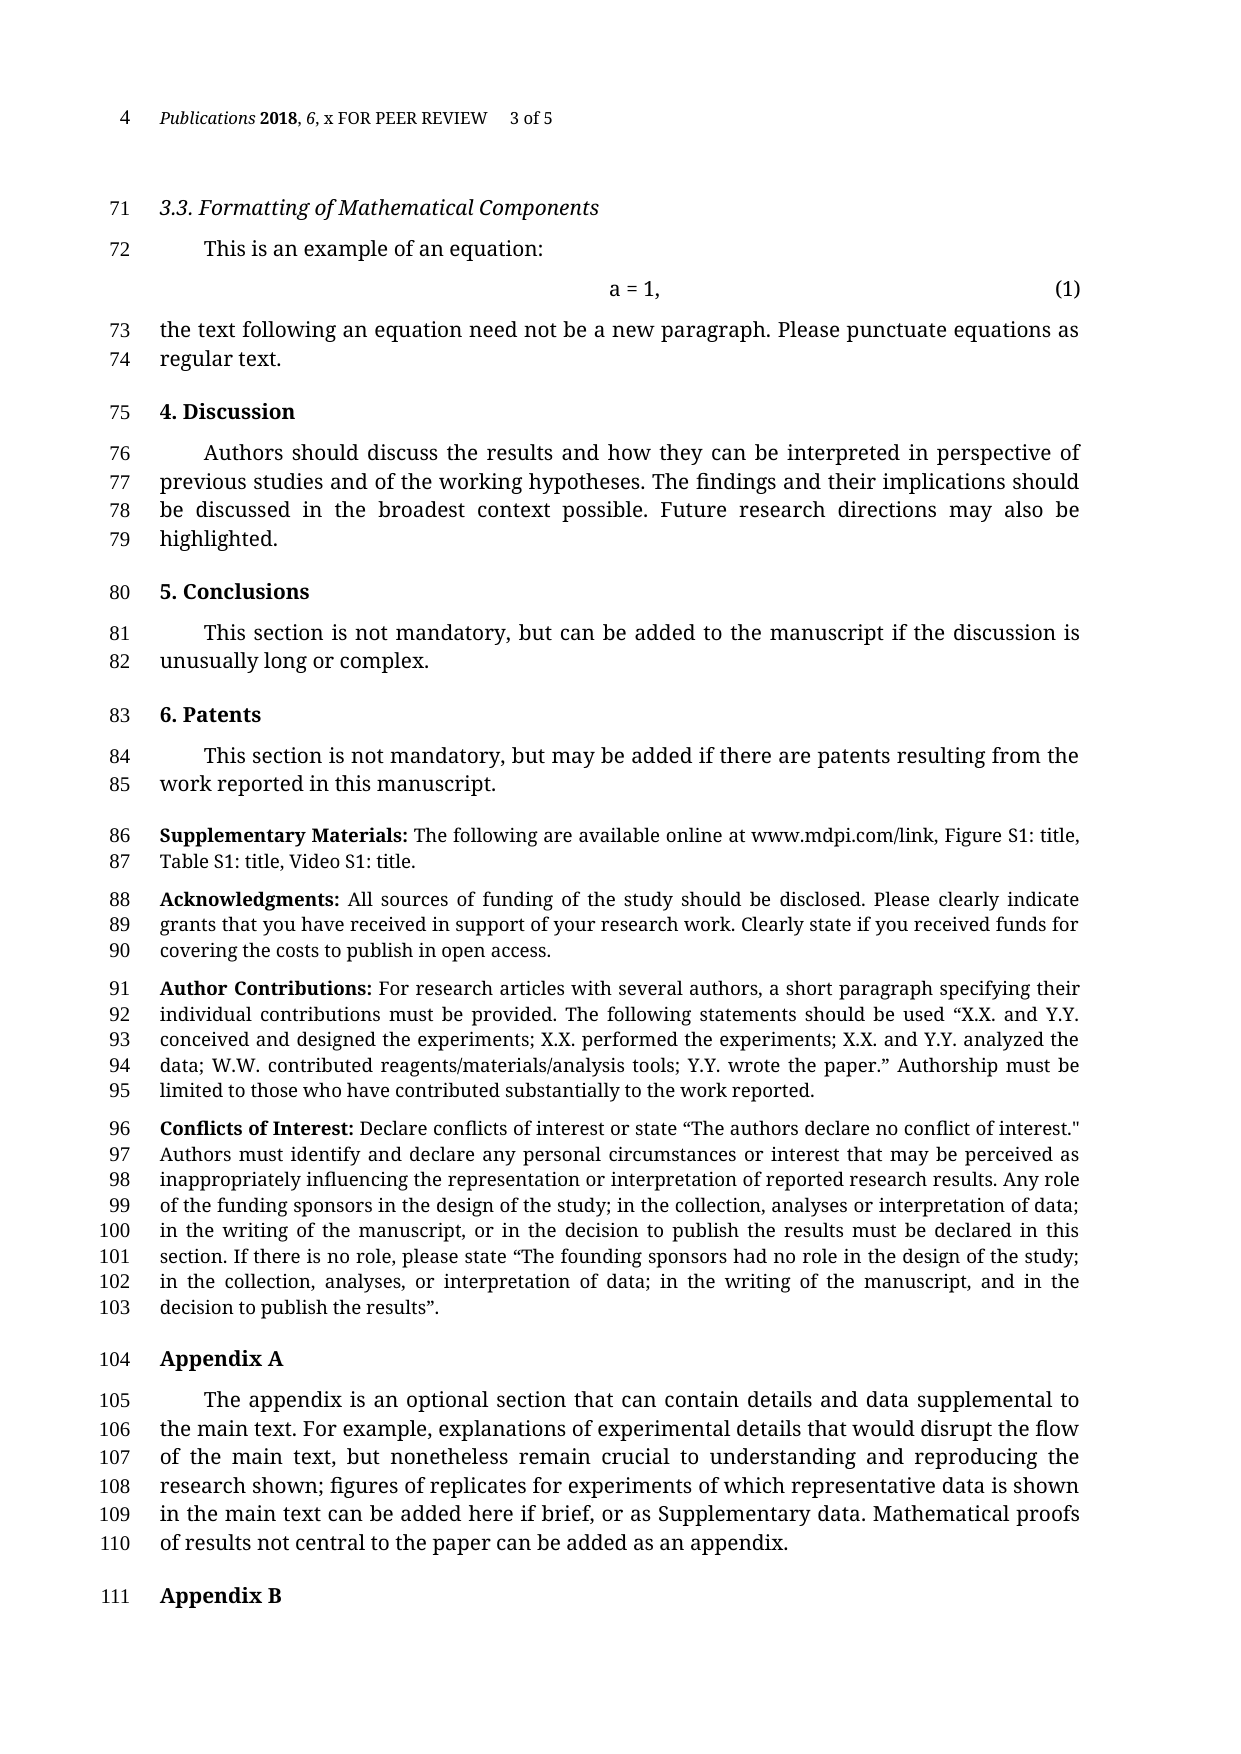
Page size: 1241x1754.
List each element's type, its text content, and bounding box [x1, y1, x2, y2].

subtitle Appendix A [159, 1344, 1081, 1373]
subtitle 3.3. Formatting of Mathematical Components [159, 193, 1081, 221]
text Author Contributions: For research articles with several authors, a short paragraph specifying their individual contributions must be provided. The following statements should be used “X.X. and Y.Y. conceived and designed the experiments; X.X. performed the experiments; X.X. and Y.Y. analyzed the data; W.W. contributed reagents/materials/analysis tools; Y.Y. wrote the paper.” Authorship must be limited to those who have contributed substantially to the work reported. [159, 975, 1081, 1103]
table_header a = 1, [160, 262, 1035, 316]
text Acknowledgments: All sources of funding of the study should be disclosed. Please clearly indicate grants that you have received in support of your research work. Clearly state if you received funds for covering the costs to publish in open access. [159, 886, 1081, 963]
table_header (1) [1035, 262, 1081, 316]
text Conflicts of Interest: Declare conflicts of interest or state “The authors declare no conflict of interest." Authors must identify and declare any personal circumstances or interest that may be perceived as inappropriately influencing the representation or interpretation of reported research results. Any role of the funding sponsors in the design of the study; in the collection, analyses or interpretation of data; in the writing of the manuscript, or in the decision to publish the results must be declared in this section. If there is no role, please state “The founding sponsors had no role in the design of the study; in the collection, analyses, or interpretation of data; in the writing of the manuscript, and in the decision to publish the results”. [159, 1115, 1081, 1319]
subtitle 5. Conclusions [159, 577, 1081, 606]
text The appendix is an optional section that can contain details and data supplemental to the main text. For example, explanations of experimental details that would disrupt the flow of the main text, but nonetheless remain crucial to understanding and reproducing the research shown; figures of replicates for experiments of which representative data is shown in the main text can be added here if brief, or as Supplementary data. Mathematical proofs of results not central to the paper can be added as an appendix. [159, 1386, 1081, 1556]
subtitle 6. Patents [159, 700, 1081, 728]
subtitle Appendix B [159, 1581, 1081, 1609]
text This is an example of an equation: [159, 234, 1081, 262]
text the text following an equation need not be a new paragraph. Please punctuate equations as regular text. [159, 316, 1081, 372]
text Authors should discuss the results and how they can be interpreted in perspective of previous studies and of the working hypotheses. The findings and their implications should be discussed in the broadest context possible. Future research directions may also be highlighted. [159, 438, 1081, 552]
text Supplementary Materials: The following are available online at www.mdpi.com/link, Figure S1: title, Table S1: title, Video S1: title. [159, 823, 1081, 874]
text This section is not mandatory, but can be added to the manuscript if the discussion is unusually long or complex. [159, 618, 1081, 675]
subtitle 4. Discussion [159, 397, 1081, 426]
text This section is not mandatory, but may be added if there are patents resulting from the work reported in this manuscript. [159, 741, 1081, 798]
